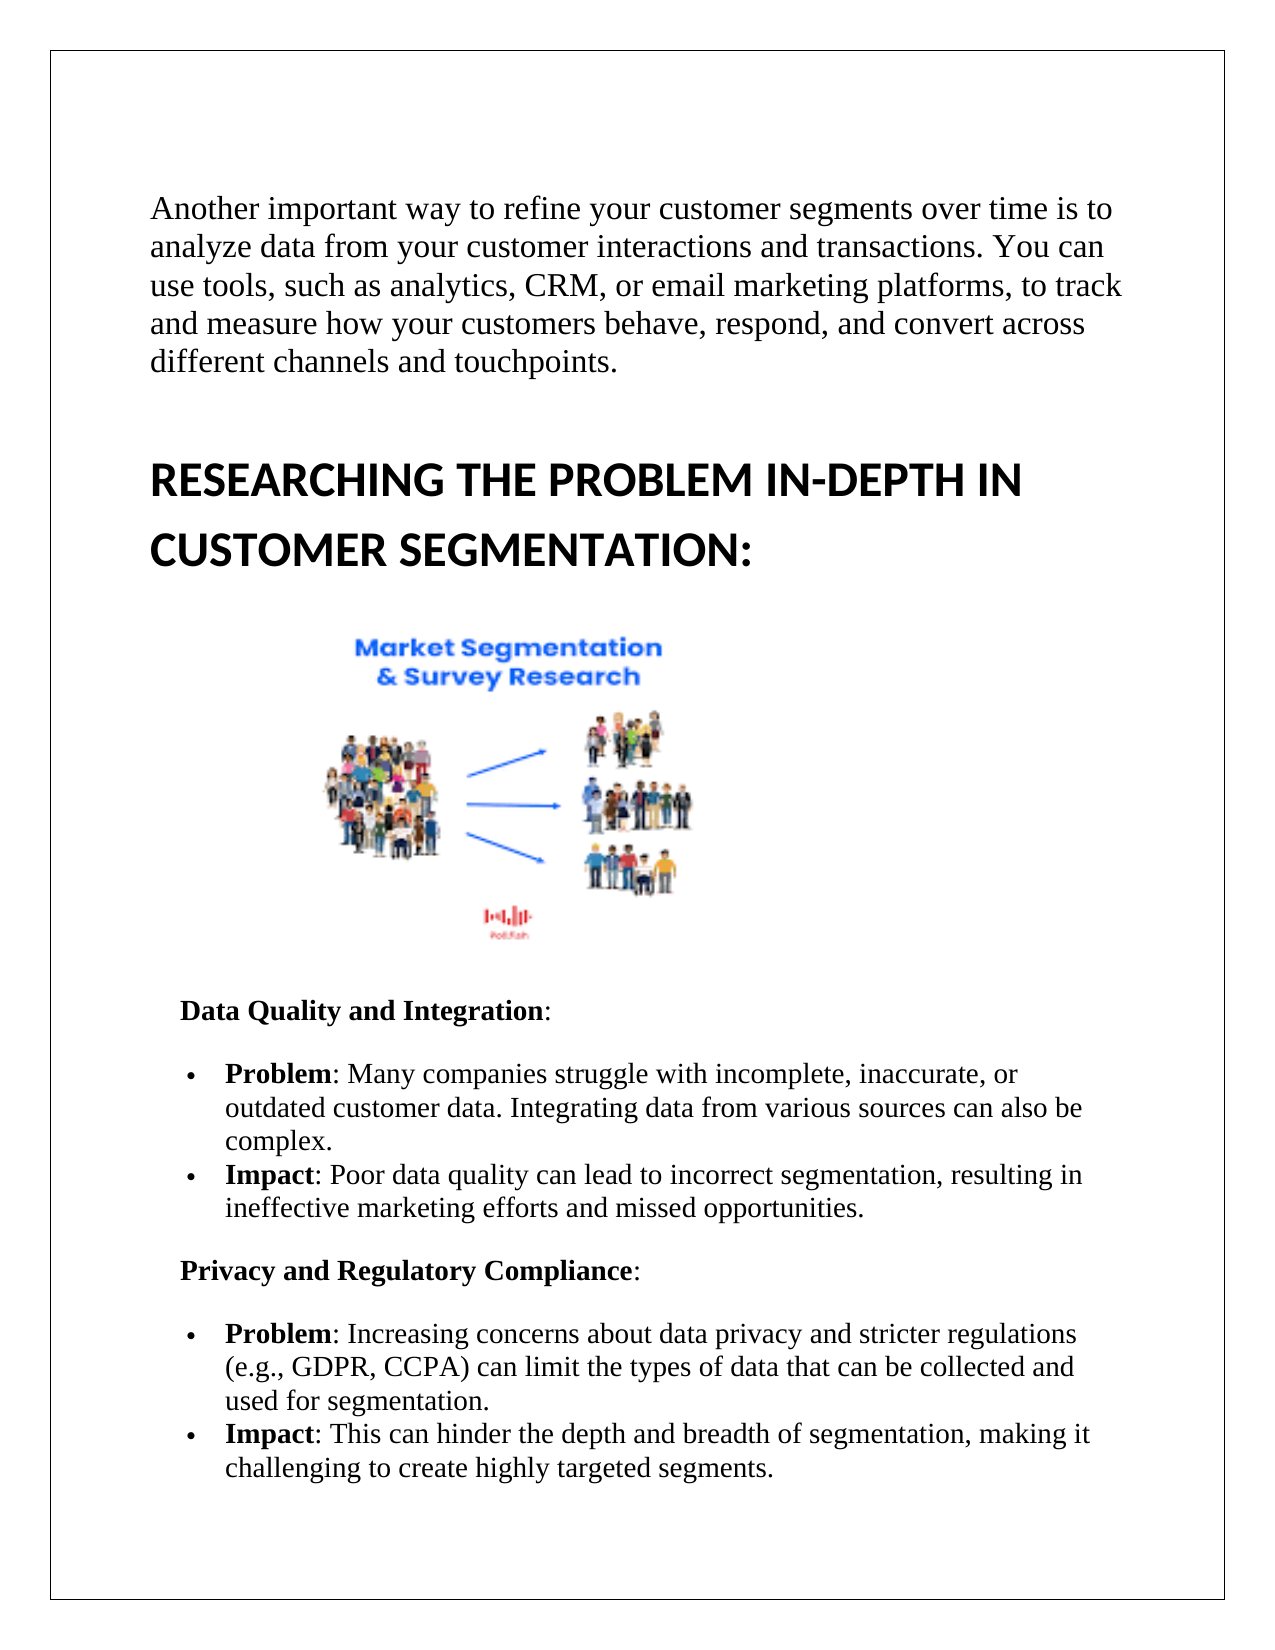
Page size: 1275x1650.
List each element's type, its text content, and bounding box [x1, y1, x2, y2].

list Impact: This can hinder the depth and breadth of segmentation, making it challenging to create highly targeted segments. [187, 1416, 1125, 1483]
text  Data Quality and Integration: [150, 993, 1125, 1027]
list Problem: Increasing concerns about data privacy and stricter regulations (e.g., GDPR, CCPA) can limit the types of data that can be collected and used for segmentation. [187, 1316, 1125, 1416]
list Problem: Many companies struggle with incomplete, inaccurate, or outdated customer data. Integrating data from various sources can also be complex. [187, 1056, 1125, 1157]
text  Privacy and Regulatory Compliance: [150, 1253, 1125, 1287]
text Another important way to refine your customer segments over time is to analyze data from your customer interactions and transactions. You can use tools, such as analytics, CRM, or email marketing platforms, to track and measure how your customers behave, respond, and convert across different channels and touchpoints. [150, 188, 1125, 380]
list Impact: Poor data quality can lead to incorrect segmentation, resulting in ineffective marketing efforts and missed opportunities. [187, 1157, 1125, 1224]
picture [150, 608, 869, 961]
text RESEARCHING THE PROBLEM IN-DEPTH IN CUSTOMER SEGMENTATION: [150, 448, 1125, 579]
